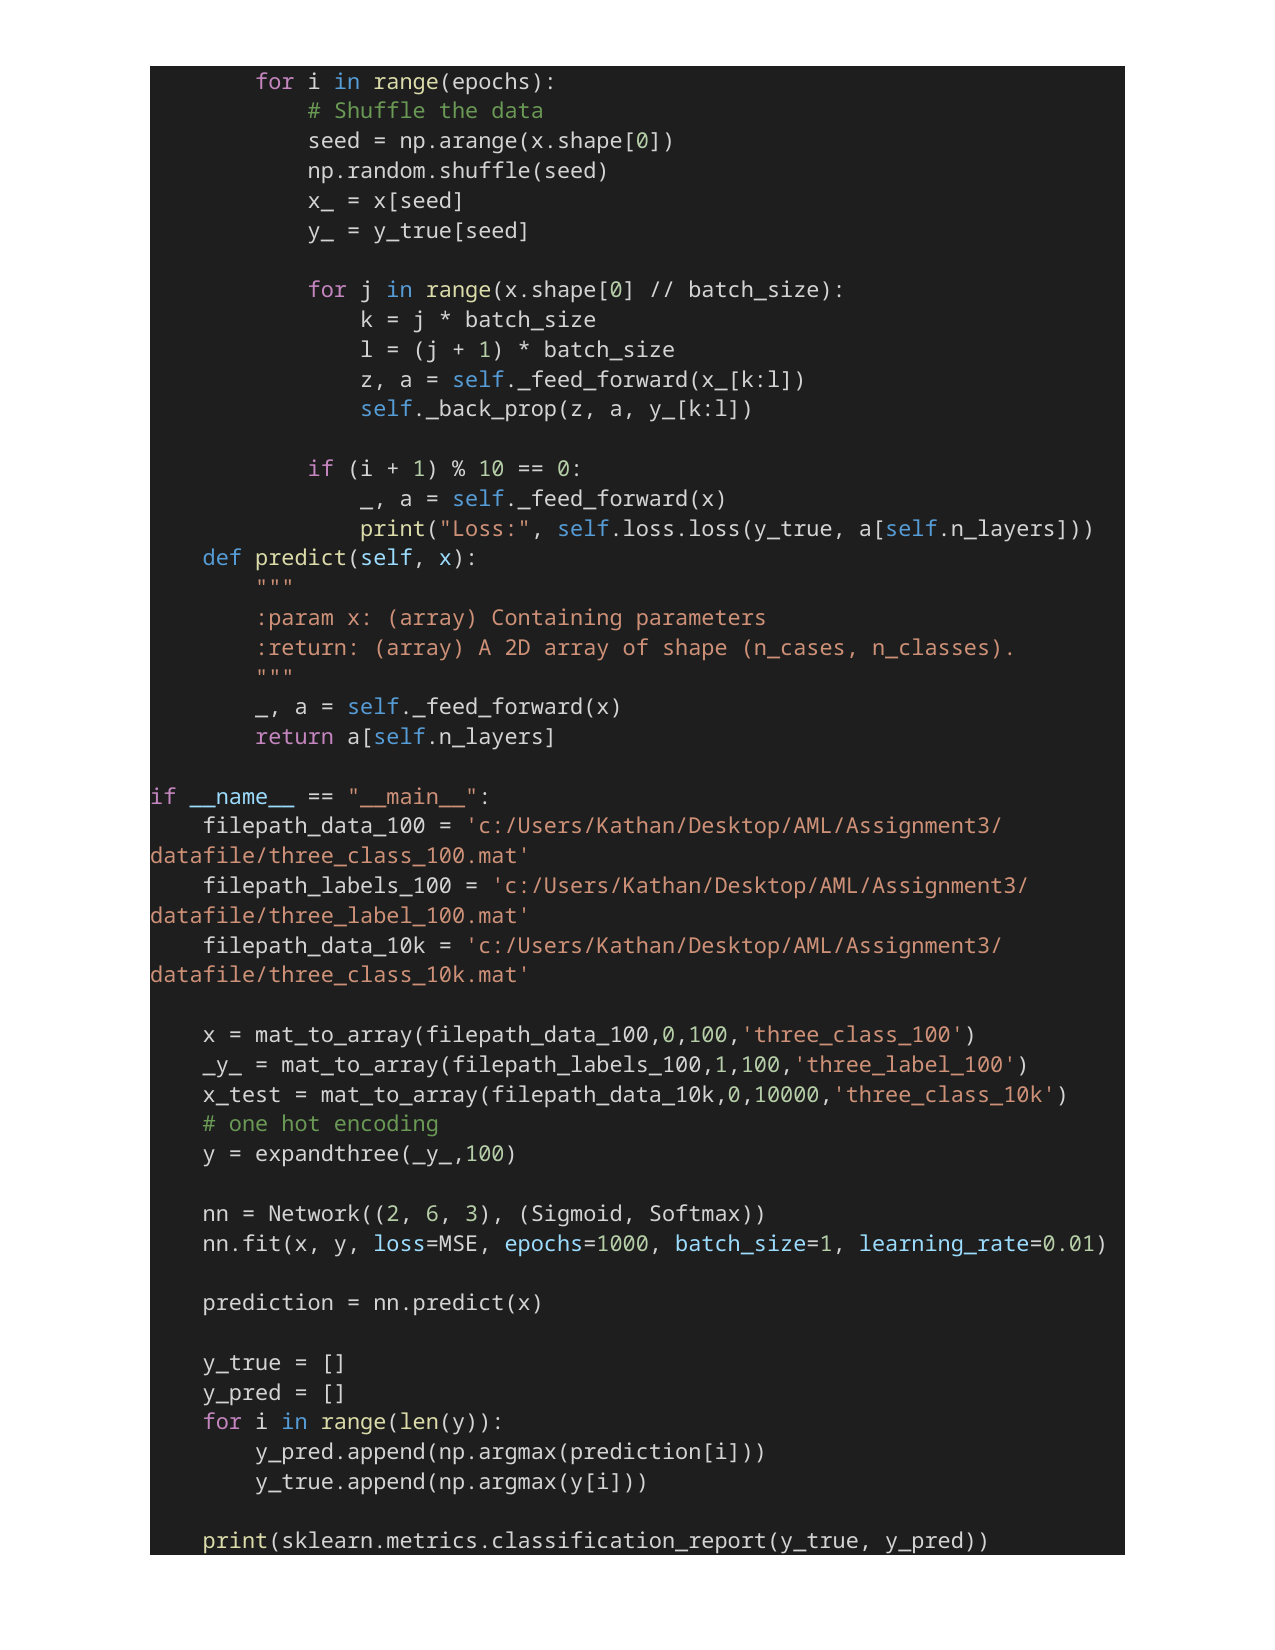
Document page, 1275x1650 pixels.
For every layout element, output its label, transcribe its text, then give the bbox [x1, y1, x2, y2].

text for i in range(epochs): [150, 66, 1125, 95]
text self._back_prop(z, a, y_[k:l]) [150, 393, 1125, 423]
text nn = Network((2, 6, 3), (Sigmoid, Softmax)) [150, 1198, 1125, 1227]
text for j in range(x.shape[0] // batch_size): [150, 274, 1125, 304]
text x_test = mat_to_array(filepath_data_10k,0,10000,'three_class_10k') [150, 1078, 1125, 1108]
text l = (j + 1) * batch_size [150, 334, 1125, 363]
text z, a = self._feed_forward(x_[k:l]) [150, 363, 1125, 393]
text # one hot encoding [150, 1108, 1125, 1138]
text k = j * batch_size [150, 304, 1125, 334]
text _, a = self._feed_forward(x) [150, 691, 1125, 721]
text seed = np.arange(x.shape[0]) [150, 125, 1125, 155]
text x = mat_to_array(filepath_data_100,0,100,'three_class_100') [150, 1019, 1125, 1049]
text :param x: (array) Containing parameters [150, 602, 1125, 632]
text y_true = [] [150, 1347, 1125, 1376]
text np.random.shuffle(seed) [150, 155, 1125, 185]
text def predict(self, x): [150, 542, 1125, 572]
text x_ = x[seed] [150, 185, 1125, 214]
text y = expandthree(_y_,100) [150, 1138, 1125, 1168]
text _y_ = mat_to_array(filepath_labels_100,1,100,'three_label_100') [150, 1049, 1125, 1078]
text """ [150, 572, 1125, 602]
text y_pred.append(np.argmax(prediction[i])) [150, 1436, 1125, 1466]
text prediction = nn.predict(x) [150, 1287, 1125, 1317]
text # Shuffle the data [150, 95, 1125, 125]
text for i in range(len(y)): [150, 1406, 1125, 1436]
text if (i + 1) % 10 == 0: [150, 453, 1125, 483]
text filepath_labels_100 = 'c:/Users/Kathan/Desktop/AML/Assignment3/datafile/three_label_100.mat' [150, 870, 1125, 929]
text if __name__ == "__main__": [150, 781, 1125, 810]
text _, a = self._feed_forward(x) [150, 483, 1125, 512]
text print("Loss:", self.loss.loss(y_true, a[self.n_layers])) [150, 512, 1125, 542]
text nn.fit(x, y, loss=MSE, epochs=1000, batch_size=1, learning_rate=0.01) [150, 1227, 1125, 1257]
text """ [150, 661, 1125, 691]
text filepath_data_10k = 'c:/Users/Kathan/Desktop/AML/Assignment3/datafile/three_class_10k.mat' [150, 929, 1125, 989]
text y_ = y_true[seed] [150, 214, 1125, 244]
text y_pred = [] [150, 1376, 1125, 1406]
text :return: (array) A 2D array of shape (n_cases, n_classes). [150, 632, 1125, 661]
text y_true.append(np.argmax(y[i])) [150, 1466, 1125, 1496]
text return a[self.n_layers] [150, 721, 1125, 751]
text print(sklearn.metrics.classification_report(y_true, y_pred)) [150, 1525, 1125, 1555]
text filepath_data_100 = 'c:/Users/Kathan/Desktop/AML/Assignment3/datafile/three_class_100.mat' [150, 810, 1125, 870]
